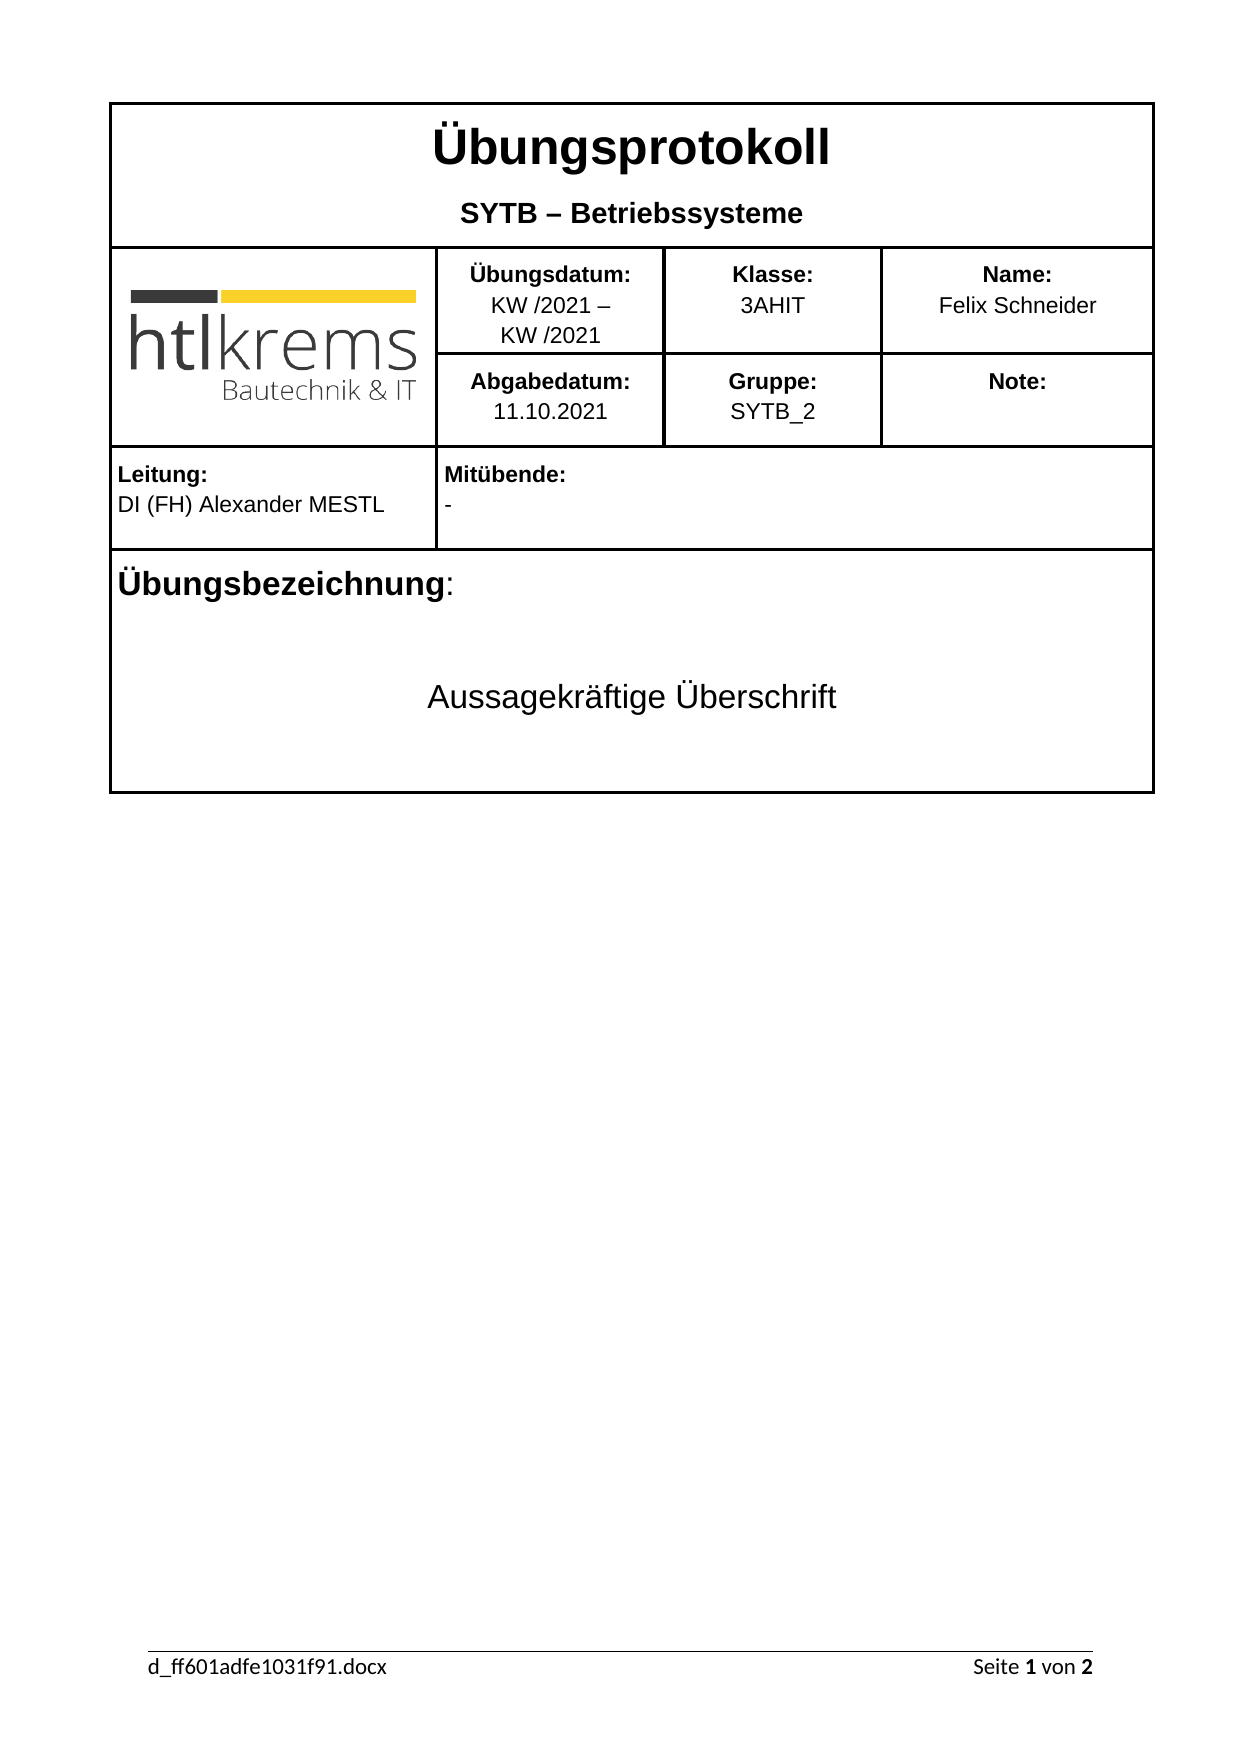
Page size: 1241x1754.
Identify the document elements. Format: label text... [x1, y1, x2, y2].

table_cell Leitung: DI (FH) Alexander MESTL [112, 448, 435, 548]
table_cell Mitübende: - [438, 448, 1152, 548]
picture [130, 290, 417, 400]
table_cell Name: Felix Schneider [883, 249, 1152, 352]
table_header Übungsprotokoll SYTB – Betriebssysteme [112, 105, 1152, 246]
table_cell Note: [883, 355, 1152, 445]
table_cell [112, 249, 435, 445]
table_cell Übungsbezeichnung: Aussagekräftige Überschrift [112, 551, 1152, 791]
table_cell Gruppe: SYTB_2 [666, 355, 880, 445]
table_cell Abgabedatum: 11.10.2021 [438, 355, 662, 445]
table_cell Klasse: 3AHIT [666, 249, 880, 352]
table_cell Übungsdatum: KW /2021 – KW /2021 [438, 249, 662, 352]
